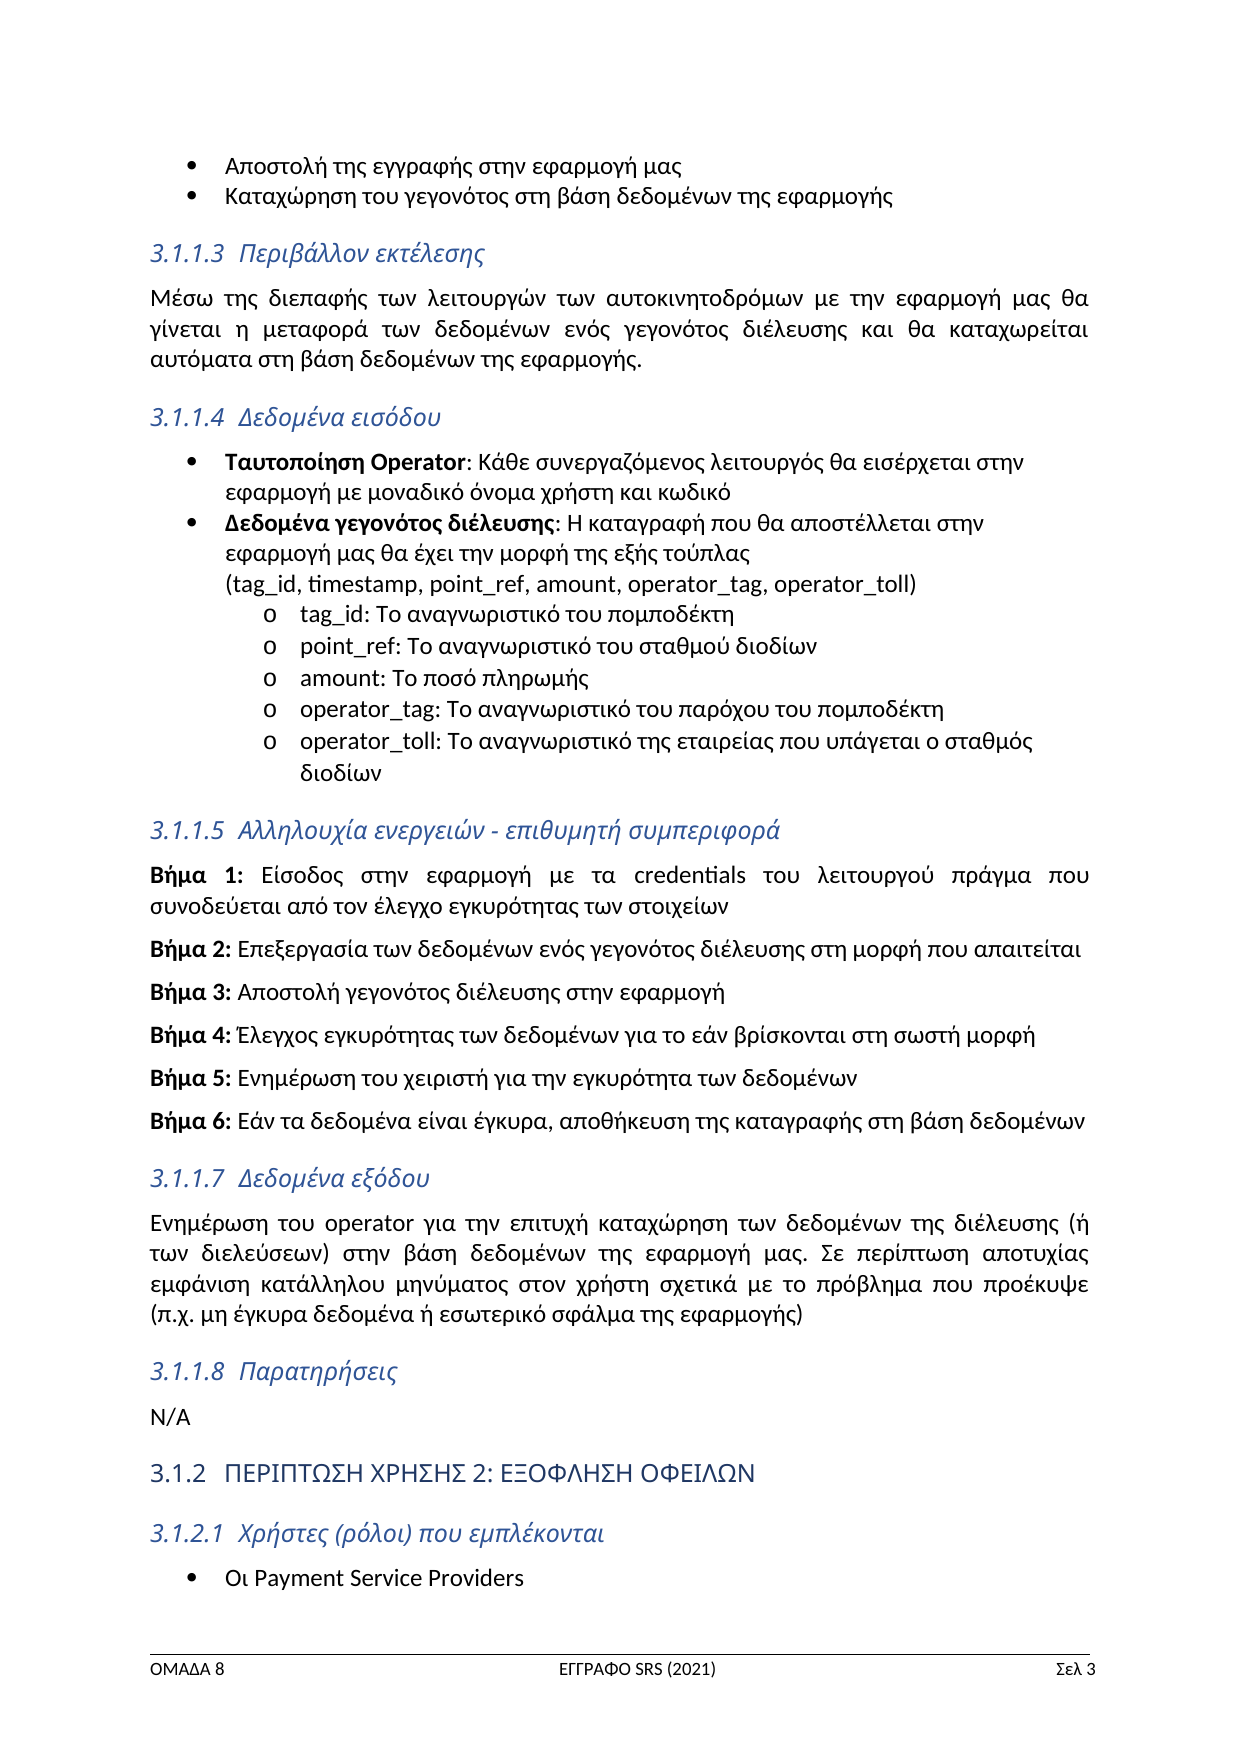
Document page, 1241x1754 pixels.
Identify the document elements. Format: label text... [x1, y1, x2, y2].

subtitle 3.1.1.7 Δεδομένα εξόδου [150, 1160, 1090, 1194]
list Αποστολή της εγγραφής στην εφαρμογή μας [187, 150, 1090, 181]
list operator_tag: Το αναγνωριστικό του παρόχου του πομποδέκτη [262, 694, 1090, 725]
text Βήμα 3: Αποστολή γεγονότος διέλευσης στην εφαρμογή [150, 976, 1090, 1006]
list Οι Payment Service Providers [187, 1562, 1090, 1592]
subtitle 3.1.1.3 Περιβάλλον εκτέλεσης [150, 236, 1090, 270]
subtitle 3.1.1.4 Δεδομένα εισόδου [150, 399, 1090, 433]
list point_ref: Το αναγνωριστικό του σταθμού διοδίων [262, 630, 1090, 662]
text Βήμα 2: Επεξεργασία των δεδομένων ενός γεγονότος διέλευσης στη μορφή που απαιτείται [150, 933, 1090, 963]
subtitle 3.1.1.8 Παρατηρήσεις [150, 1354, 1090, 1388]
list Δεδομένα γεγονότος διέλευσης: Η καταγραφή που θα αποστέλλεται στην εφαρμογή μας θα έχει την μορφή της εξής τούπλας (tag_id, timestamp, point_ref, amount, operator_tag, operator_toll) [187, 507, 1090, 598]
text Βήμα 4: Έλεγχος εγκυρότητας των δεδομένων για το εάν βρίσκονται στη σωστή μορφή [150, 1019, 1090, 1049]
text Μέσω της διεπαφής των λειτουργών των αυτοκινητοδρόμων με την εφαρμογή μας θα γίνεται η μεταφορά των δεδομένων ενός γεγονότος διέλευσης και θα καταχωρείται αυτόματα στη βάση δεδομένων της εφαρμογής. [150, 283, 1090, 374]
text Βήμα 6: Εάν τα δεδομένα είναι έγκυρα, αποθήκευση της καταγραφής στη βάση δεδομένων [150, 1105, 1090, 1135]
list Καταχώρηση του γεγονότος στη βάση δεδομένων της εφαρμογής [187, 181, 1090, 211]
subtitle 3.1.2.1 Χρήστες (ρόλοι) που εμπλέκονται [150, 1515, 1090, 1549]
text Βήμα 5: Ενημέρωση του χειριστή για την εγκυρότητα των δεδομένων [150, 1062, 1090, 1092]
list Ταυτοποίηση Operator: Κάθε συνεργαζόμενος λειτουργός θα εισέρχεται στην εφαρμογή με μοναδικό όνομα χρήστη και κωδικό [187, 446, 1090, 507]
subtitle 3.1.2 ΠΕΡΙΠΤΩΣΗ ΧΡΗΣΗΣ 2: ΕΞΟΦΛΗΣΗ ΟΦΕΙΛΩΝ [150, 1456, 1090, 1490]
text N/A [150, 1401, 1090, 1431]
text Ενημέρωση του operator για την επιτυχή καταχώρηση των δεδομένων της διέλευσης (ή των διελεύσεων) στην βάση δεδομένων της εφαρμογή μας. Σε περίπτωση αποτυχίας εμφάνιση κατάλληλου μηνύματος στον χρήστη σχετικά με το πρόβλημα που προέκυψε (π.χ. μη έγκυρα δεδομένα ή εσωτερικό σφάλμα της εφαρμογής) [150, 1207, 1090, 1329]
list operator_toll: Το αναγνωριστικό της εταιρείας που υπάγεται ο σταθμός διοδίων [262, 725, 1090, 788]
text Βήμα 1: Είσοδος στην εφαρμογή με τα credentials του λειτουργού πράγμα που συνοδεύεται από τον έλεγχο εγκυρότητας των στοιχείων [150, 859, 1090, 920]
list amount: Το ποσό πληρωμής [262, 662, 1090, 694]
list tag_id: Το αναγνωριστικό του πομποδέκτη [262, 598, 1090, 630]
subtitle 3.1.1.5 Αλληλουχία ενεργειών - επιθυμητή συμπεριφορά [150, 813, 1090, 847]
